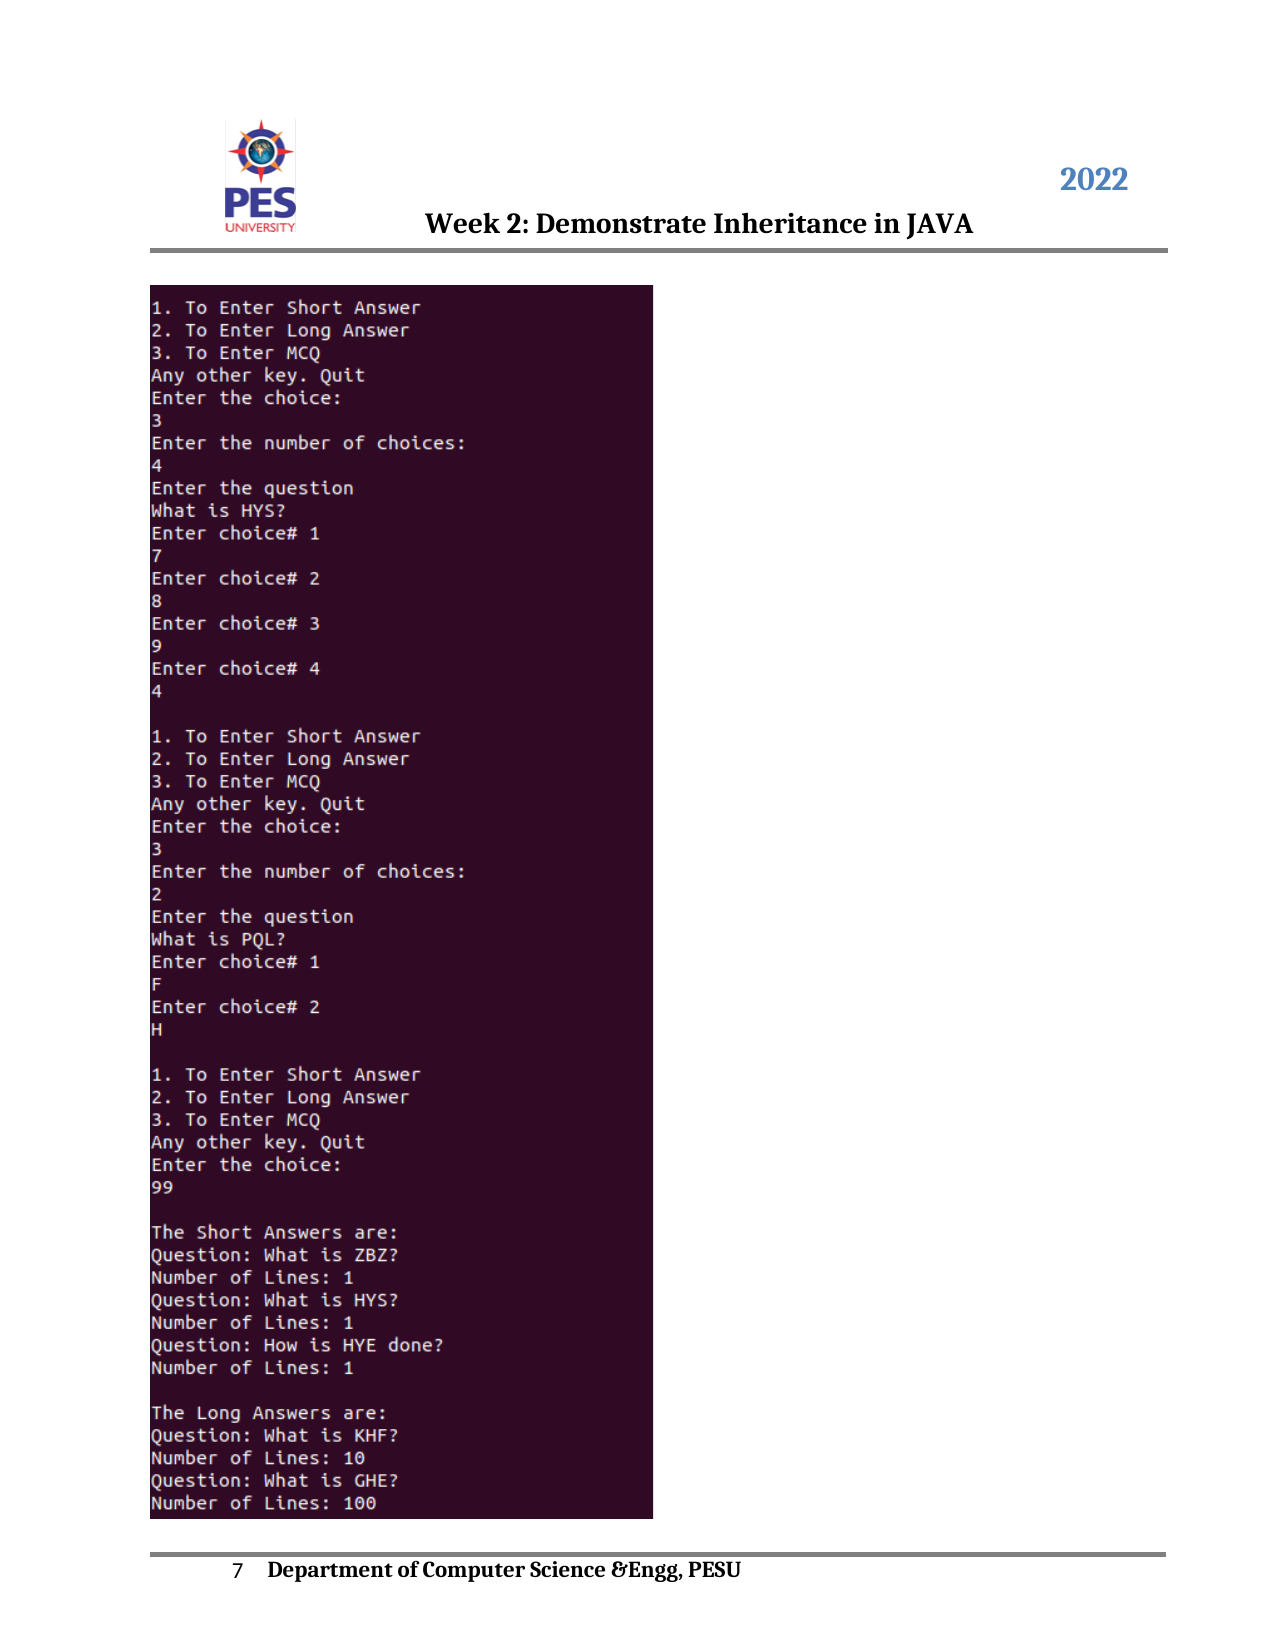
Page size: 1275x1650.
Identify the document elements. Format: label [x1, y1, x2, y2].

picture [150, 285, 654, 1519]
picture [223, 117, 298, 234]
